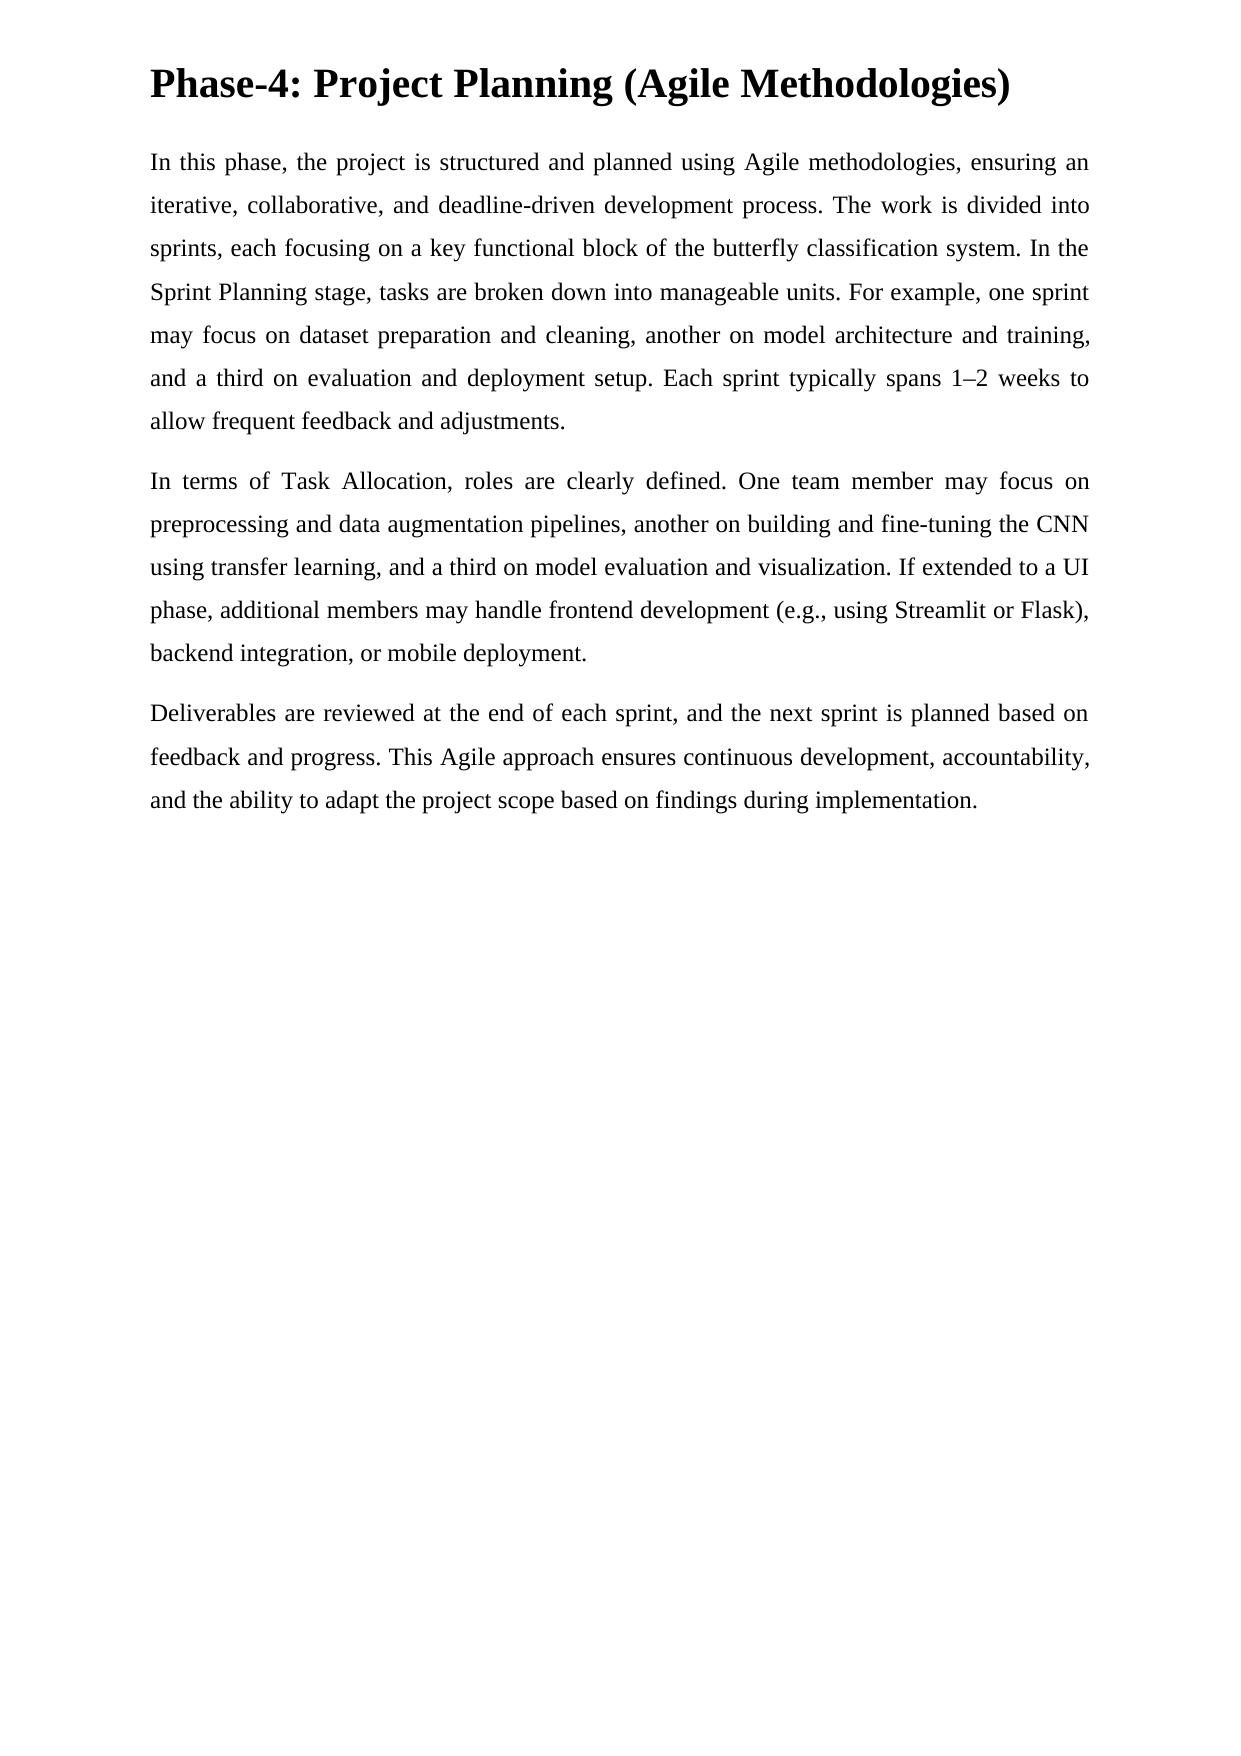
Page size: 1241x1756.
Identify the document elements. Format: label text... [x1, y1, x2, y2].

subtitle Phase-4: Project Planning (Agile Methodologies) [150, 59, 1093, 107]
text In this phase, the project is structured and planned using Agile methodologies, ensuring an iterative, collaborative, and deadline-driven development process. The work is divided into sprints, each focusing on a key functional block of the butterfly classification system. In the Sprint Planning stage, tasks are broken down into manageable units. For example, one sprint may focus on dataset preparation and cleaning, another on model architecture and training, and a third on evaluation and deployment setup. Each sprint typically spans 1–2 weeks to allow frequent feedback and adjustments. [150, 147, 1091, 435]
text In terms of Task Allocation, roles are clearly defined. One team member may focus on preprocessing and data augmentation pipelines, another on building and fine-tuning the CNN using transfer learning, and a third on model evaluation and visualization. If extended to a UI phase, additional members may handle frontend development (e.g., using Streamlit or Flask), backend integration, or mobile deployment. [150, 466, 1091, 667]
text Deliverables are reviewed at the end of each sprint, and the next sprint is planned based on feedback and progress. This Agile approach ensures continuous development, accountability, and the ability to adapt the project scope based on findings during implementation. [150, 698, 1090, 813]
